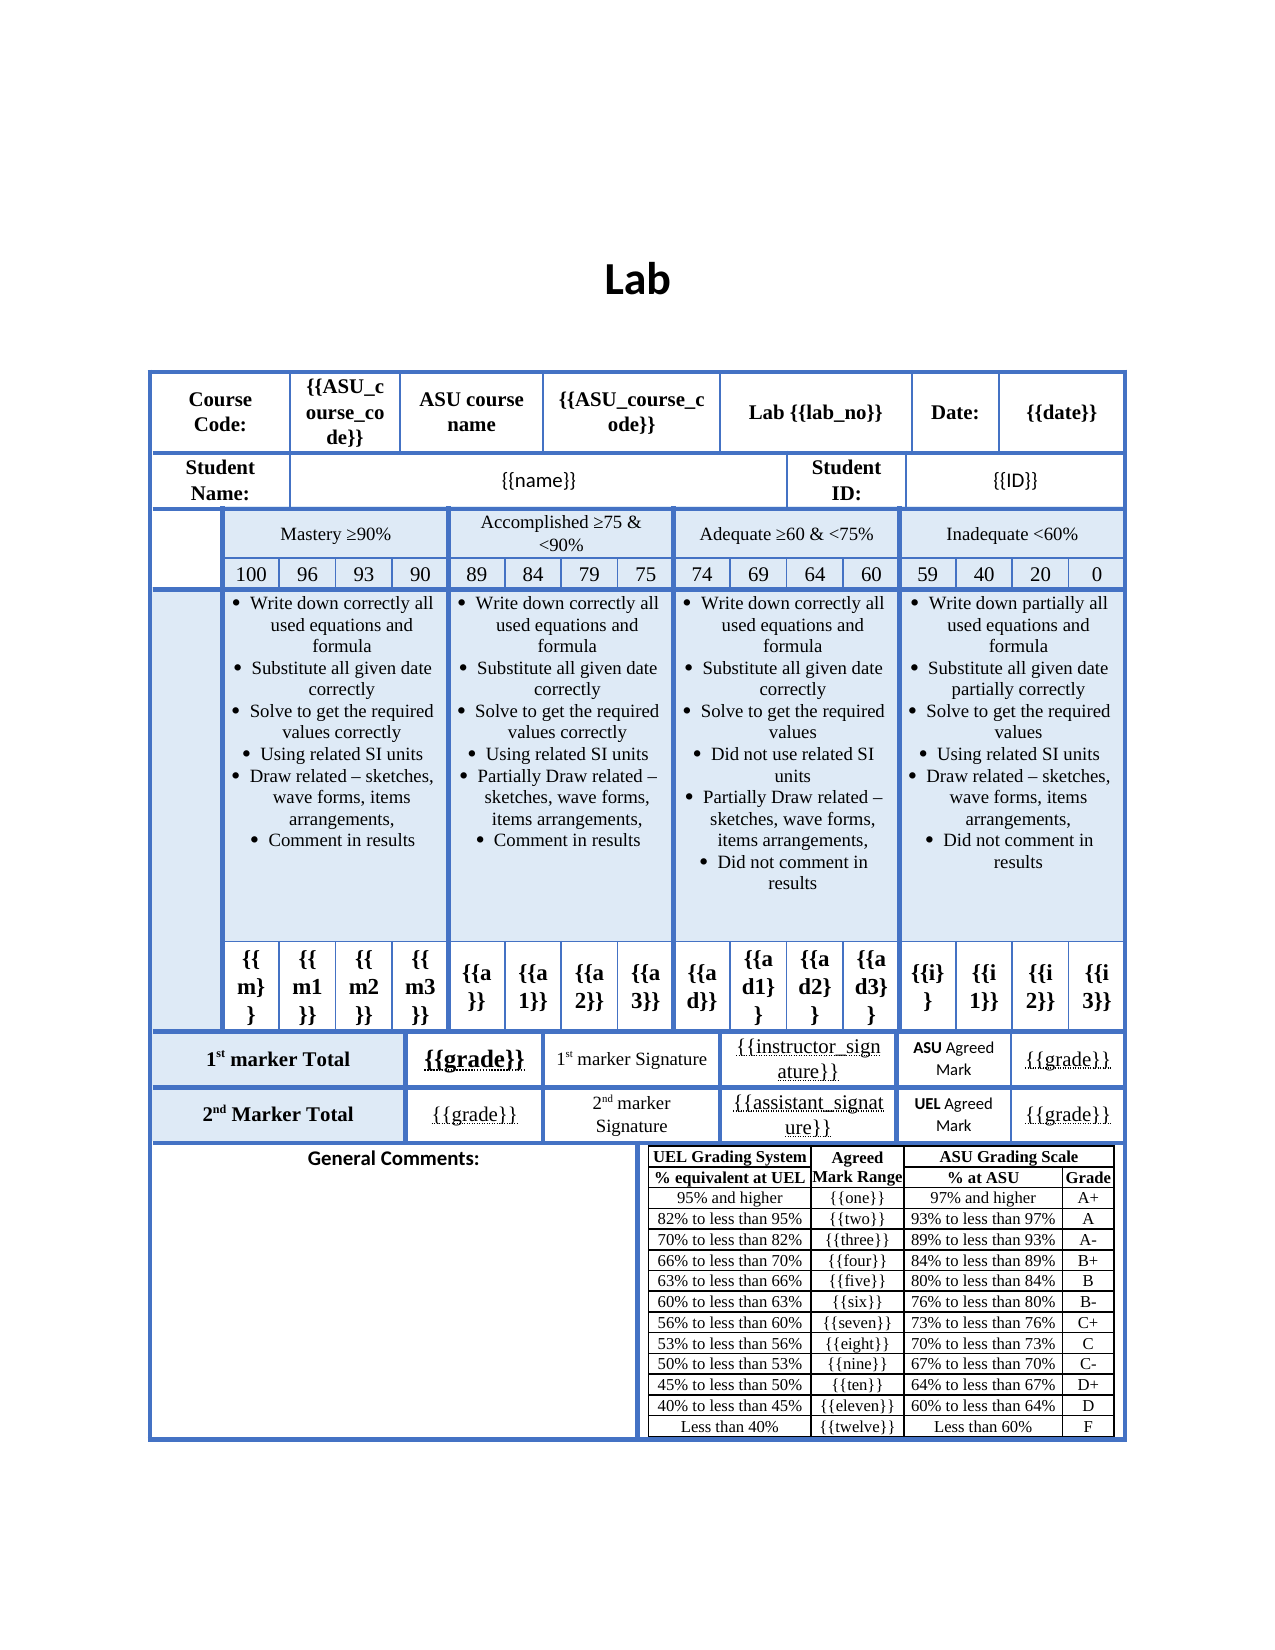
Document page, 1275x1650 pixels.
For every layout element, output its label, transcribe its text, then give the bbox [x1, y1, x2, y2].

table_cell Write down partially all used equations and formula Substitute all given date partially correctly Solve to get the required values Using related SI units Draw related – sketches, wave forms, items arrangements, Did not comment in results [902, 592, 1123, 941]
table_cell 2nd marker Signature [545, 1090, 718, 1141]
table_cell [1063, 1292, 1113, 1311]
table_cell 69 [731, 559, 786, 587]
table_cell {{a3}} [618, 942, 671, 1029]
table_cell 96 [280, 559, 335, 587]
table_cell {{ad}} [676, 942, 729, 1029]
table_cell [649, 1230, 810, 1249]
table_cell Student Name: [152, 452, 289, 506]
table_cell 79 [562, 559, 617, 587]
table_cell [812, 1251, 903, 1270]
table_header {{date}} [1000, 374, 1123, 451]
table_cell 90 [393, 559, 446, 587]
table_cell Student ID: [788, 455, 905, 506]
table_cell 59 [902, 559, 955, 587]
table_cell [812, 1416, 903, 1436]
table_cell 64 [787, 559, 842, 587]
table_cell 84 [506, 559, 560, 587]
table_cell 1st marker Total [152, 1030, 403, 1085]
table_cell [1063, 1333, 1113, 1353]
table_cell [812, 1313, 903, 1332]
table_cell [905, 1230, 1062, 1249]
table_header {{ASU_course_code}} [291, 374, 399, 451]
table_cell 60 [844, 559, 897, 587]
table_cell Write down correctly all used equations and formula Substitute all given date correctly Solve to get the required values Did not use related SI units Partially Draw related – sketches, wave forms, items arrangements, Did not comment in results [676, 592, 897, 941]
table_cell [812, 1188, 903, 1208]
table_cell [905, 1209, 1062, 1228]
table_cell [905, 1188, 1062, 1208]
table_cell [1063, 1251, 1113, 1270]
table_cell {{grade}} [1012, 1034, 1123, 1085]
table_cell [1063, 1396, 1113, 1415]
table_cell [1063, 1313, 1113, 1332]
text Lab [150, 250, 1125, 306]
table_cell {{ID}} [907, 455, 1123, 506]
table_header Course Code: [152, 374, 289, 451]
table_cell [649, 1416, 810, 1436]
table_cell [649, 1354, 810, 1373]
table_cell 89 [451, 559, 504, 587]
table_cell {{i3}} [1069, 942, 1123, 1029]
table_cell 1st marker Signature [545, 1034, 718, 1085]
table_cell [649, 1168, 810, 1187]
table_cell [812, 1147, 903, 1187]
table_cell [1063, 1209, 1113, 1228]
table_cell Write down correctly all used equations and formula Substitute all given date correctly Solve to get the required values correctly Using related SI units Partially Draw related – sketches, wave forms, items arrangements, Comment in results [451, 592, 671, 941]
table_cell [812, 1354, 903, 1373]
table_cell {{assistant_signature}} [722, 1090, 894, 1141]
table_cell {{i}} [902, 942, 955, 1029]
table_header Lab {{lab_no}} [721, 374, 911, 451]
table_cell [812, 1209, 903, 1228]
table_cell [649, 1188, 810, 1208]
table_cell [905, 1251, 1062, 1270]
table_cell [152, 588, 220, 1029]
table_cell [649, 1147, 810, 1166]
table_cell [1063, 1188, 1113, 1208]
table_cell {{grade}} [408, 1034, 541, 1085]
table_cell {{i2}} [1013, 942, 1068, 1029]
table_cell [1063, 1375, 1113, 1394]
table_cell [812, 1375, 903, 1394]
table_cell ASU Agreed Mark [899, 1034, 1010, 1085]
table_cell [812, 1271, 903, 1290]
table_cell [649, 1313, 810, 1332]
table_cell Accomplished ≥75 & <90% [451, 511, 671, 557]
table_cell [812, 1292, 903, 1311]
table_cell [649, 1375, 810, 1394]
table_cell {{ad1}} [731, 942, 786, 1029]
table_cell [649, 1292, 810, 1311]
table_cell [905, 1313, 1062, 1332]
table_cell [640, 1145, 648, 1437]
table_cell 93 [336, 559, 391, 587]
table_cell General Comments: [152, 1142, 635, 1437]
table_cell {{i1}} [957, 942, 1011, 1029]
table_cell 74 [676, 559, 729, 587]
table_cell {{name}} [291, 455, 786, 506]
table_cell [905, 1271, 1062, 1290]
table_cell {{a1}} [506, 942, 560, 1029]
table_cell {{a}} [451, 942, 504, 1029]
table_cell Write down correctly all used equations and formula Substitute all given date correctly Solve to get the required values correctly Using related SI units Draw related – sketches, wave forms, items arrangements, Comment in results [225, 592, 446, 941]
table_cell [905, 1416, 1062, 1436]
table_header ASU course name [401, 374, 542, 451]
table_cell {{grade}} [408, 1090, 541, 1141]
table_cell {{m1}} [280, 942, 335, 1029]
table_cell [1063, 1416, 1113, 1436]
table_cell 2nd Marker Total [152, 1086, 403, 1141]
table_cell [905, 1354, 1062, 1373]
table_cell [905, 1375, 1062, 1394]
table_cell 20 [1013, 559, 1068, 587]
table_cell [1063, 1354, 1113, 1373]
table_cell [905, 1147, 1113, 1166]
table_cell [812, 1333, 903, 1353]
table_cell UEL Agreed Mark [899, 1090, 1010, 1141]
table_header Date: [913, 374, 998, 451]
table_header {{ASU_course_code}} [544, 374, 719, 451]
table_cell Mastery ≥90% [225, 511, 446, 557]
table_cell [649, 1333, 810, 1353]
table_cell [1115, 1145, 1123, 1437]
table_cell Inadequate <60% [902, 511, 1123, 557]
table_cell {{m2}} [336, 942, 391, 1029]
table_cell [649, 1209, 810, 1228]
table_cell [905, 1396, 1062, 1415]
table_cell [1063, 1230, 1113, 1249]
table_cell {{m3}} [393, 942, 446, 1029]
table_cell [152, 508, 220, 587]
table_cell {{m}} [225, 942, 278, 1029]
table_cell [649, 1271, 810, 1290]
table_cell [1063, 1271, 1113, 1290]
table_cell [812, 1396, 903, 1415]
table_cell {{a2}} [562, 942, 617, 1029]
table_cell [812, 1230, 903, 1249]
table_cell 0 [1069, 559, 1123, 587]
table_cell {{ad3}} [844, 942, 897, 1029]
table_cell [905, 1292, 1062, 1311]
table_cell [905, 1333, 1062, 1353]
table_cell {{instructor_signature}} [722, 1034, 894, 1085]
table_cell 100 [225, 559, 278, 587]
table_cell [649, 1251, 810, 1270]
table_cell 40 [957, 559, 1011, 587]
table_cell Adequate ≥60 & <75% [676, 511, 897, 557]
table_cell [1063, 1168, 1113, 1187]
table_cell {{ad2}} [787, 942, 842, 1029]
table_cell 75 [618, 559, 671, 587]
table_cell [905, 1168, 1062, 1187]
table_cell {{grade}} [1012, 1090, 1123, 1141]
table_cell [649, 1396, 810, 1415]
